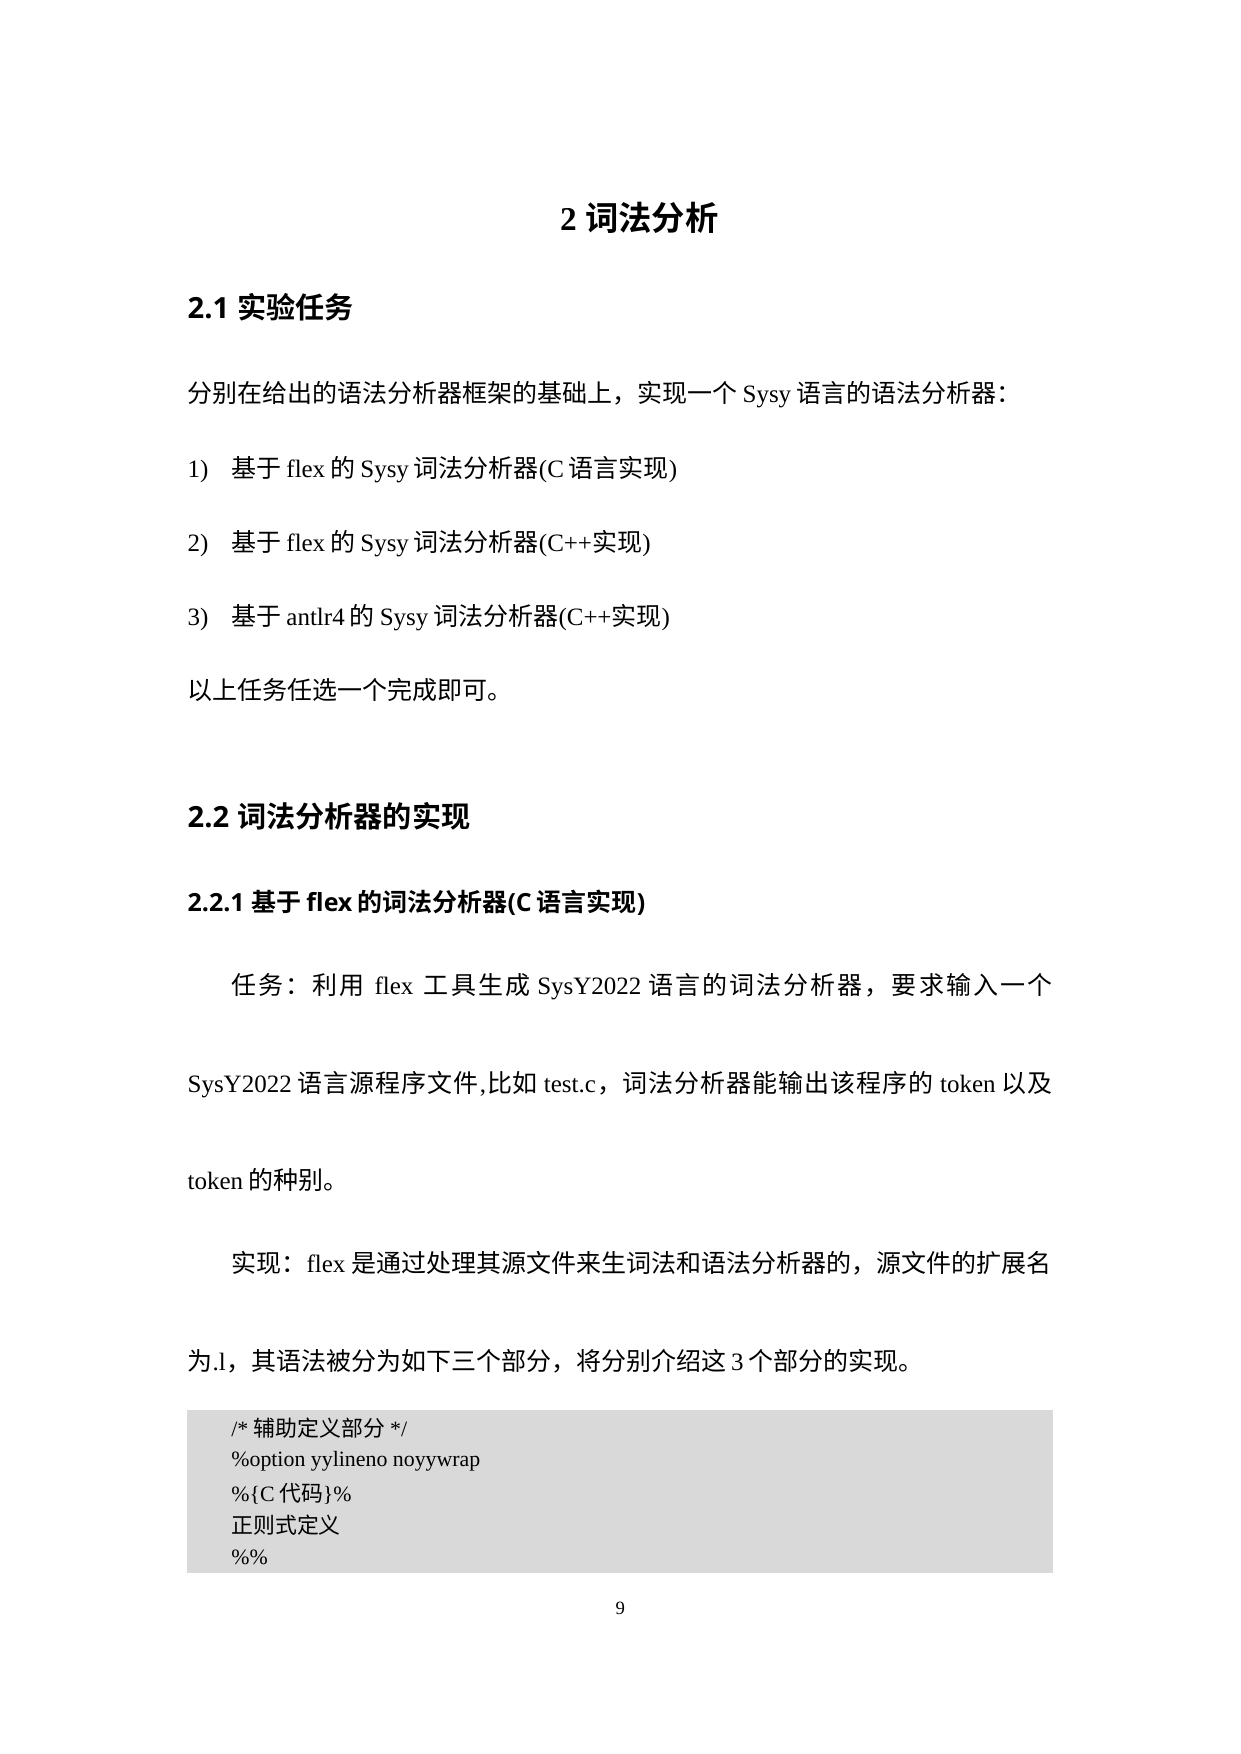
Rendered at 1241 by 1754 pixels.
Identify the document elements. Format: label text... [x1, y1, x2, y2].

text %option yylineno noyywrap [187, 1443, 1053, 1475]
list 基于antlr4的Sysy词法分析器(C++实现) [187, 582, 1053, 647]
subtitle 2.2 词法分析器的实现 [187, 782, 1053, 847]
subtitle 2.1 实验任务 [187, 273, 1053, 338]
text 以上任务任选一个完成即可。 [187, 656, 1053, 721]
text 任务：利用 flex 工具生成SysY2022语言的词法分析器，要求输入一个SysY2022语言源程序文件,比如test.c，词法分析器能输出该程序的token以及token的种别。 [187, 951, 1053, 1211]
list 基于flex的Sysy词法分析器(C++实现) [187, 508, 1053, 573]
text 正则式定义 [187, 1508, 1053, 1540]
text %% [187, 1540, 1053, 1573]
text /* 辅助定义部分 */ [187, 1410, 1053, 1443]
text 分别在给出的语法分析器框架的基础上，实现一个Sysy语言的语法分析器： [187, 359, 1053, 424]
text %{C代码}% [187, 1475, 1053, 1508]
text 实现：flex 是通过处理其源文件来生词法和语法分析器的，源文件的扩展名为.l，其语法被分为如下三个部分，将分别介绍这3个部分的实现。 [187, 1229, 1053, 1392]
text 2.2.1 基于flex的词法分析器(C语言实现) [187, 868, 1053, 933]
subtitle 2 词法分析 [225, 183, 1053, 248]
list 基于flex的Sysy词法分析器(C语言实现) [187, 434, 1053, 499]
